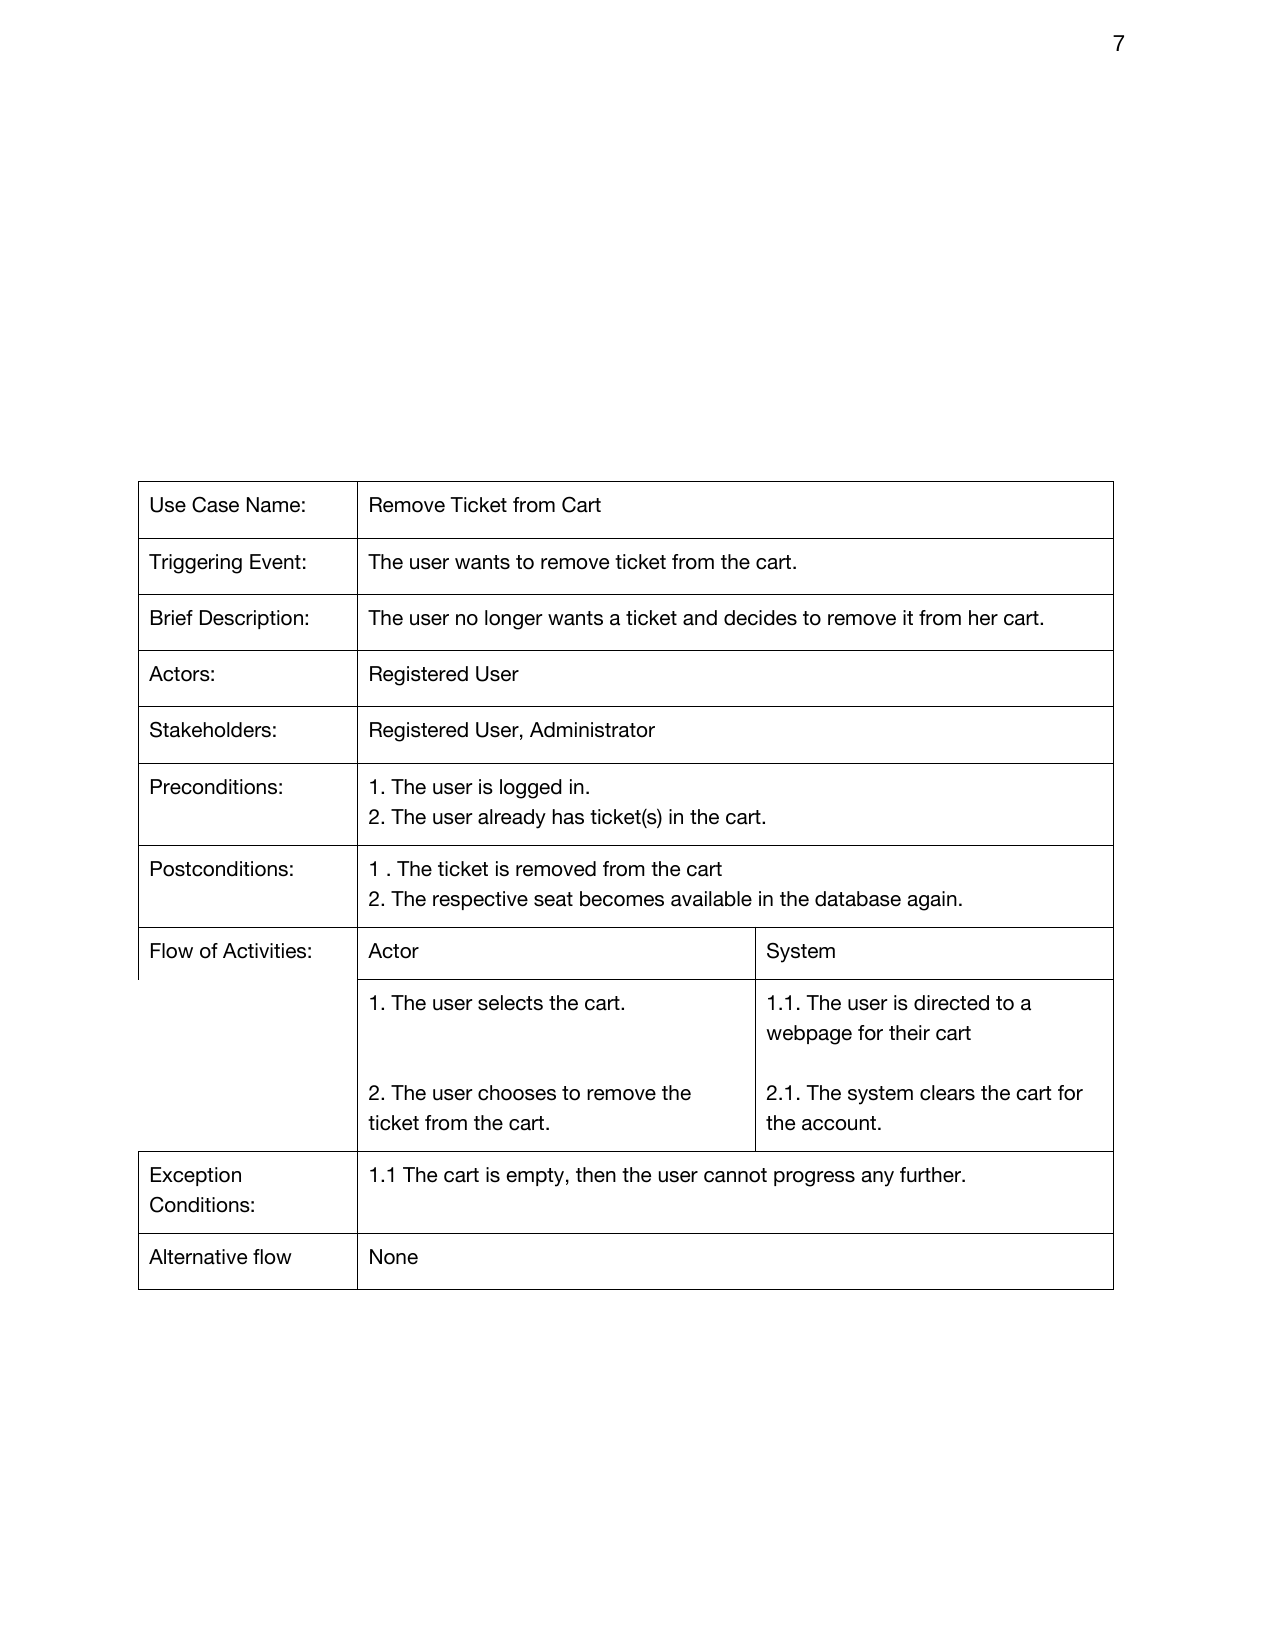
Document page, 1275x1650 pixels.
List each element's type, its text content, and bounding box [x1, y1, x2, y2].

table_cell Actors: [139, 651, 357, 706]
table_cell Brief Description: [139, 595, 357, 650]
table_cell Triggering Event: [139, 539, 357, 594]
table_cell 1. The user selects the cart. 2. The user chooses to remove the ticket from the cart. [358, 980, 755, 1151]
table_cell 1 . The ticket is removed from the cart 2. The respective seat becomes available in the database again. [358, 846, 1113, 927]
table_cell 1.1. The user is directed to a webpage for their cart 2.1. The system clears the cart for the account. [756, 980, 1113, 1151]
table_cell Alternative flow [139, 1234, 357, 1289]
table_cell 1. The user is logged in. 2. The user already has ticket(s) in the cart. [358, 764, 1113, 844]
table_cell 1.1 The cart is empty, then the user cannot progress any further. [358, 1152, 1113, 1233]
table_cell Stakeholders: [139, 707, 357, 762]
table_cell Registered User, Administrator [358, 707, 1113, 762]
table_header Use Case Name: [139, 482, 357, 537]
table_cell System [756, 928, 1113, 978]
table_cell Actor [358, 928, 755, 978]
table_cell The user wants to remove ticket from the cart. [358, 539, 1113, 594]
table_header Remove Ticket from Cart [358, 482, 1113, 537]
table_cell Exception Conditions: [139, 1152, 357, 1233]
table_cell The user no longer wants a ticket and decides to remove it from her cart. [358, 595, 1113, 650]
table_cell Registered User [358, 651, 1113, 706]
table_cell Postconditions: [139, 846, 357, 927]
table_cell Flow of Activities: [139, 928, 357, 1151]
table_cell None [358, 1234, 1113, 1289]
table_cell Preconditions: [139, 764, 357, 844]
